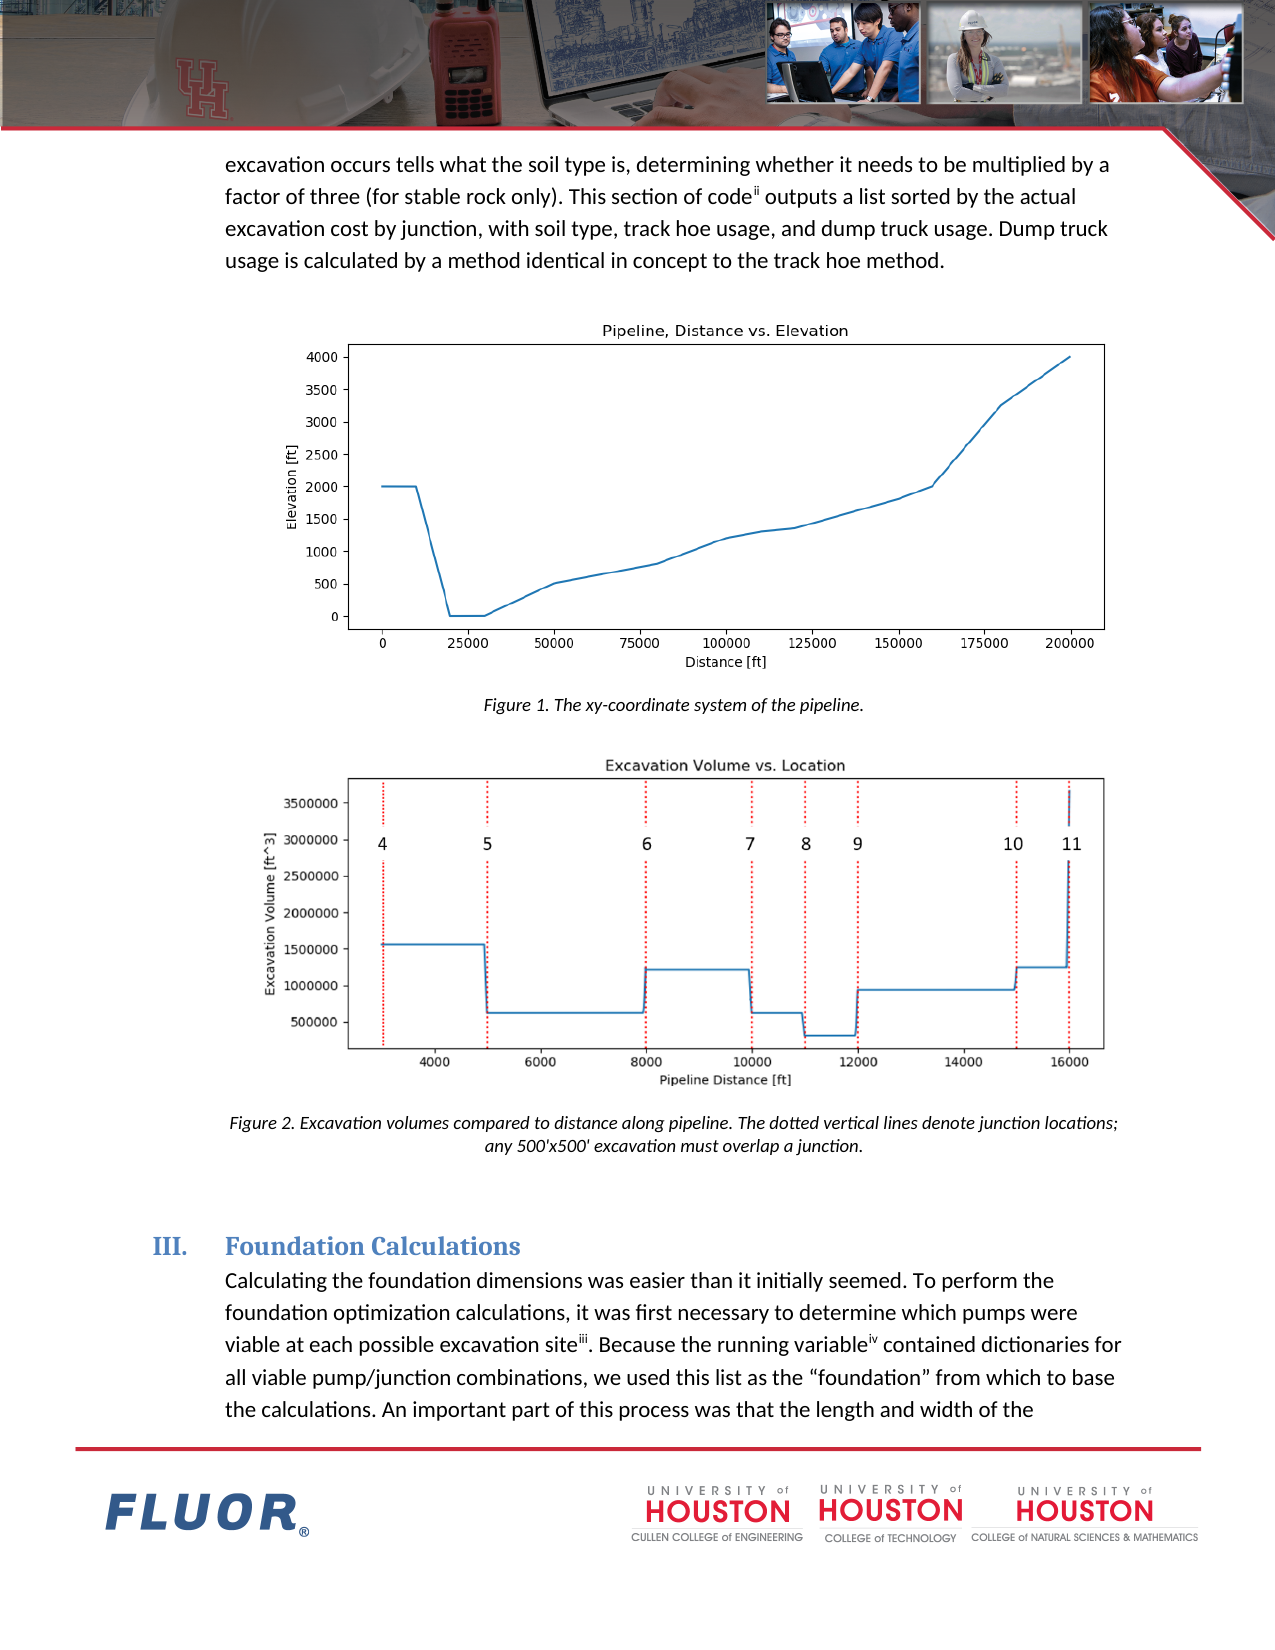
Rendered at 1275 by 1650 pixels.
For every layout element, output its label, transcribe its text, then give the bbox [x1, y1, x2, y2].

picture [0, 0, 1275, 1618]
text Figure 2. Excavation volumes compared to distance along pipeline. The dotted vertical lines denote junction locations; any 500'x500' excavation must overlap a junction. [225, 1111, 1125, 1157]
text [225, 150, 1125, 274]
text Figure 1. The xy-coordinate system of the pipeline. [225, 693, 1125, 716]
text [225, 1266, 1125, 1423]
subtitle Foundation Calculations [187, 1231, 1125, 1262]
